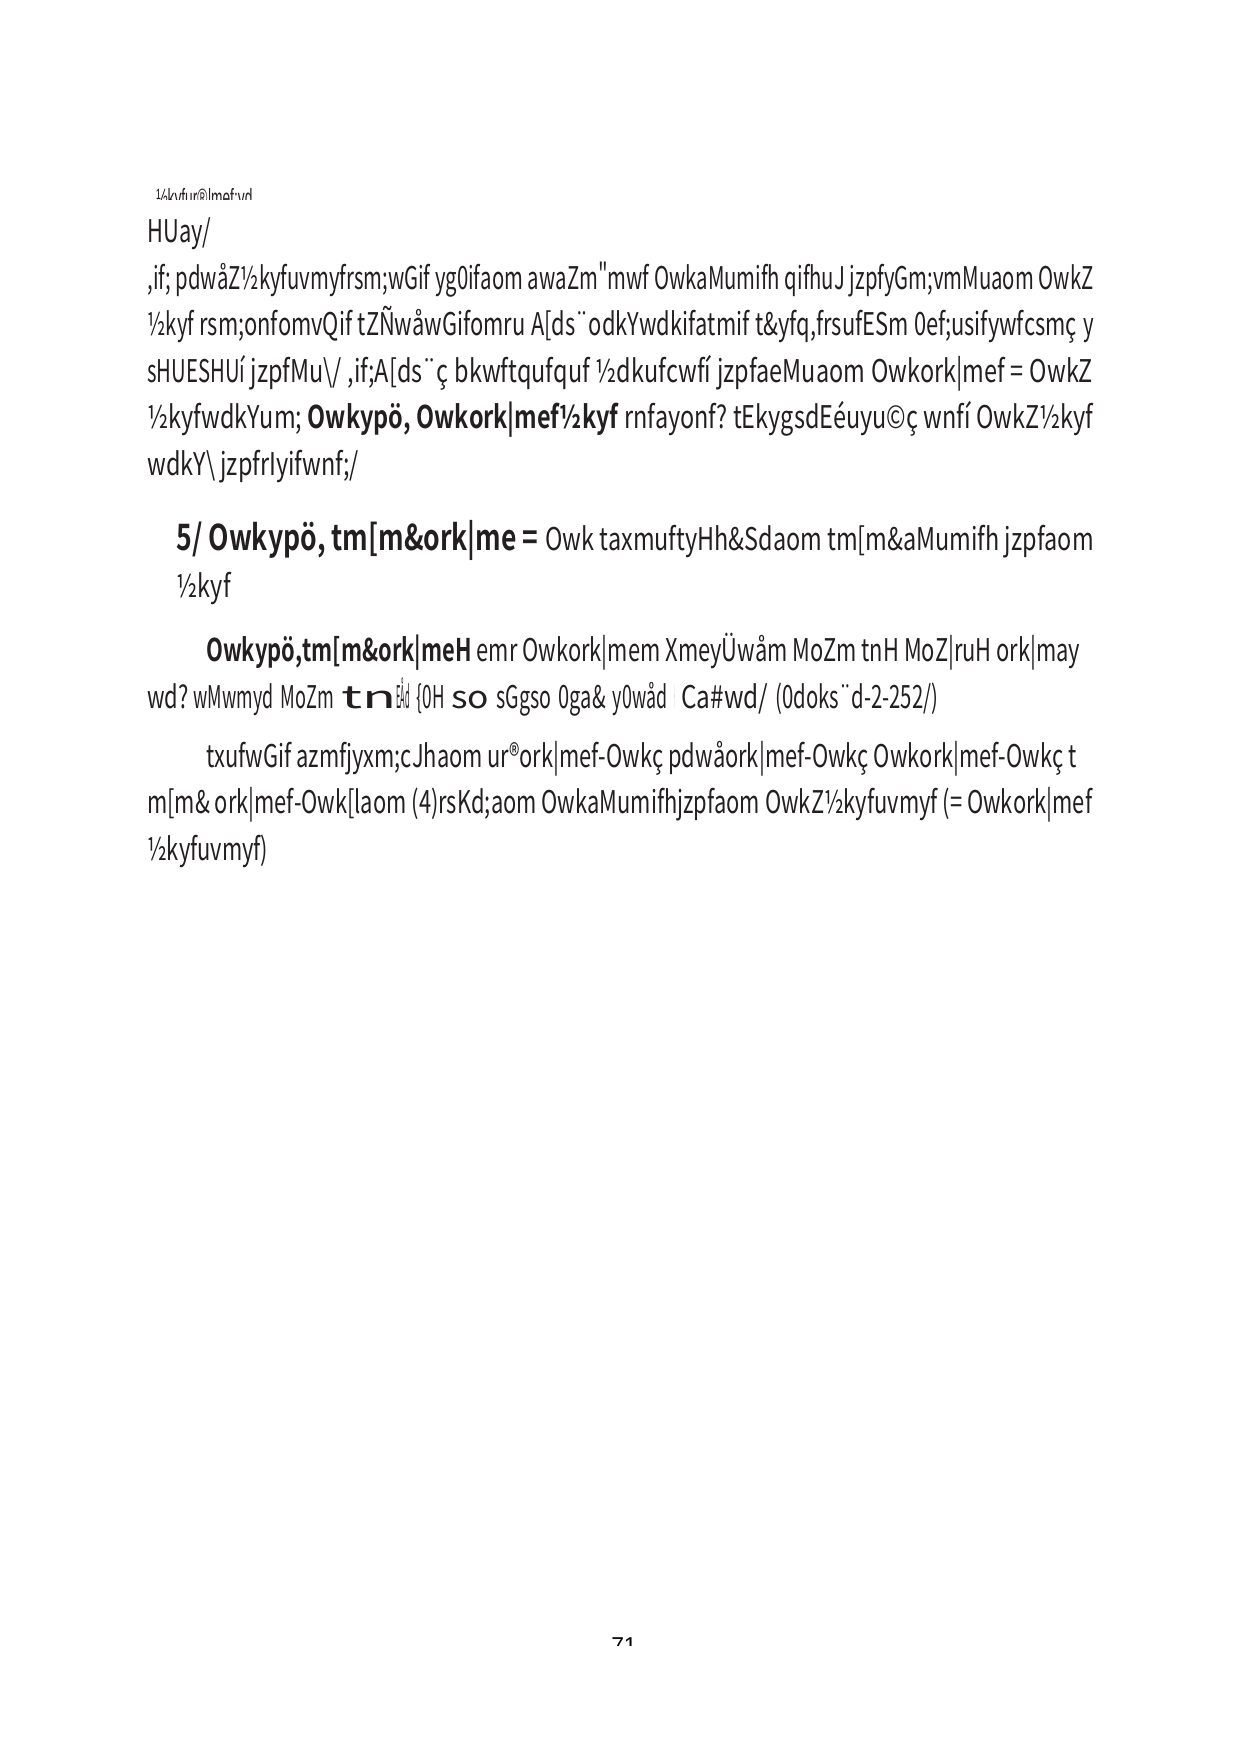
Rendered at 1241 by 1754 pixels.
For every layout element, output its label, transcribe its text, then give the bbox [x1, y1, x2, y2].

text ,if; pdwåZ½kyfuvmyfrsm;wGif yg0ifaom awaZm"mwf OwkaMumifh qifhuJ jzpfyGm;vmMuaom OwkZ½kyf rsm;onfomvQif tZÑwåwGifomru A[ds¨odkYwdkifatmif t&yfq,frsufESm 0ef;usifywfcsmç ysHUESHUí jzpfMu\/ ,if;A[ds¨ç bkwftqufquf ½dkufcwfí jzpfaeMuaom Owkork|mef = OwkZ½kyfwdkYum; Owkypö, Owkork|mef½kyf rnfayonf? tEkygsdEéuyu©ç wnfí OwkZ½kyfwdkY\ jzpfrIyifwnf;/ [147, 253, 1094, 484]
text Owkypö,tm[m&ork|meH emr Owkork|mem XmeyÜwåm MoZm tnH MoZ|ruH ork|maywd? wMwmyd MoZm tnEÅd {0H so sGgso 0ga& y0wåd H Ca#wd/ (0doks¨d-2-252/) [147, 626, 1093, 717]
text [147, 206, 1107, 251]
text 5/ Owkypö, tm[m&ork|me = Owk taxmuftyHh&Sdaom tm[m&aMumifh jzpfaom½kyf [177, 509, 1107, 606]
text txufwGif azmfjyxm;cJhaom ur®ork|mef-Owkç pdwåork|mef-Owkç Owkork|mef-Owkç tm[m& ork|mef-Owk[laom (4)rsKd;aom OwkaMumifhjzpfaom OwkZ½kyfuvmyf (= Owkork|mef½kyfuvmyf) [147, 731, 1094, 869]
